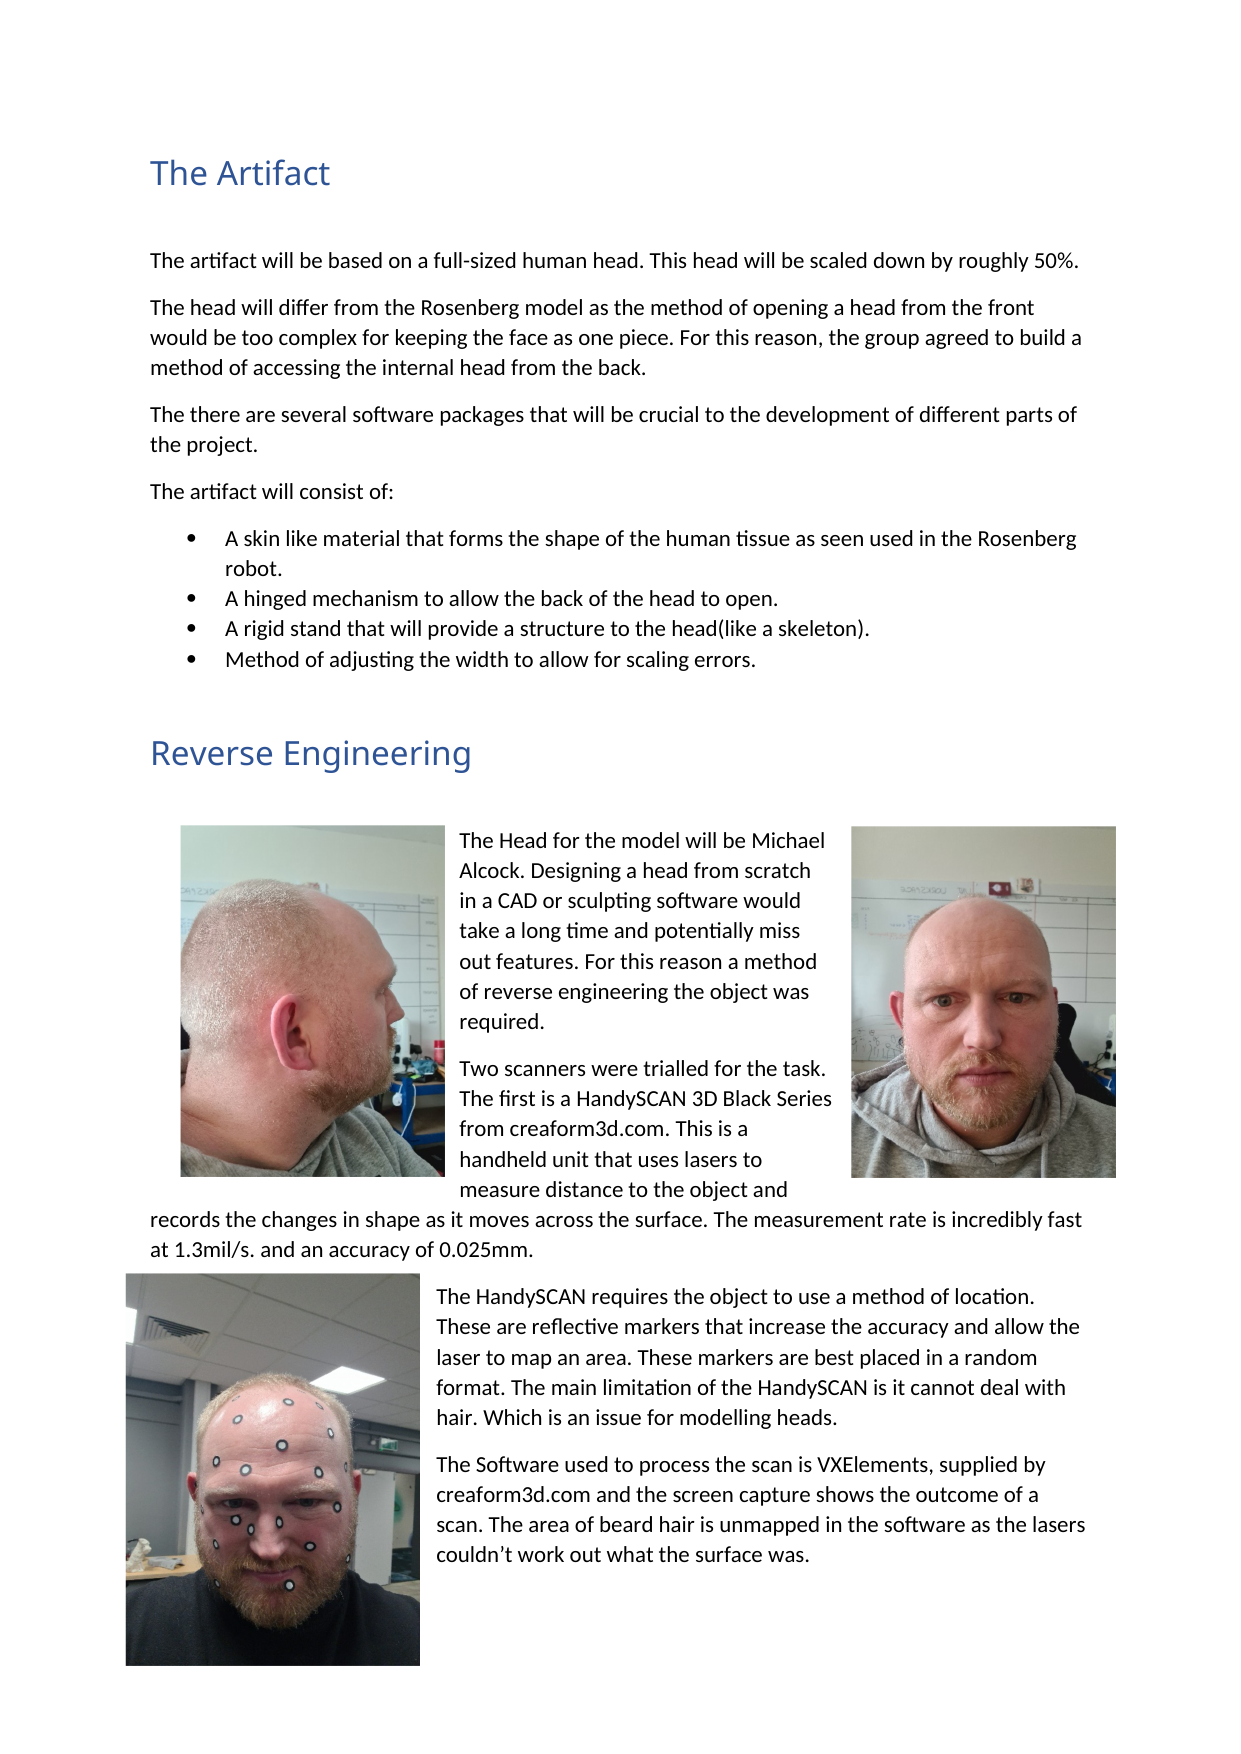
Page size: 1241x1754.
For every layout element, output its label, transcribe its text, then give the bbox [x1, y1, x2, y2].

text The there are several software packages that will be crucial to the development of different parts of the project. [150, 400, 1090, 458]
picture [126, 1274, 420, 1665]
text The artifact will be based on a full-sized human head. This head will be scaled down by roughly 50%. [150, 246, 1090, 274]
picture [852, 827, 1116, 1178]
list A hinged mechanism to allow the back of the head to open. [187, 584, 1090, 612]
text The artifact will consist of: [150, 477, 1090, 505]
picture [181, 1035, 445, 1054]
list A rigid stand that will provide a structure to the head(like a skeleton). [187, 614, 1090, 643]
text The Head for the model will be Michael Alcock. Designing a head from scratch in a CAD or sculpting software would take a long time and potentially miss out features. For this reason a method of reverse engineering the object was required. [150, 826, 1090, 1035]
text Two scanners were trialled for the task. The first is a HandySCAN 3D Black Series from creaform3d.com. This is a handheld unit that uses lasers to measure distance to the object and records the changes in shape as it moves across the surface. The measurement rate is incredibly fast at 1.3mil/s. and an accuracy of 0.025mm. [150, 1054, 1090, 1263]
list A skin like material that forms the shape of the human tissue as seen used in the Rosenberg robot. [187, 524, 1090, 582]
text The HandySCAN requires the object to use a method of location. These are reflective markers that increase the accuracy and allow the laser to map an area. These markers are best placed in a random format. The main limitation of the HandySCAN is it cannot deal with hair. Which is an issue for modelling heads. [150, 1282, 1090, 1431]
list Method of adjusting the width to allow for scaling errors. [187, 645, 1090, 673]
text The head will differ from the Rosenberg model as the method of opening a head from the front would be too complex for keeping the face as one piece. For this reason, the group agreed to build a method of accessing the internal head from the back. [150, 293, 1090, 381]
subtitle The Artifact [150, 150, 1090, 195]
subtitle Reverse Engineering [150, 730, 1090, 776]
text The Software used to process the scan is VXElements, supplied by creaform3d.com and the screen capture shows the outcome of a scan. The area of beard hair is unmapped in the software as the lasers couldn’t work out what the surface was. [150, 1450, 1090, 1569]
